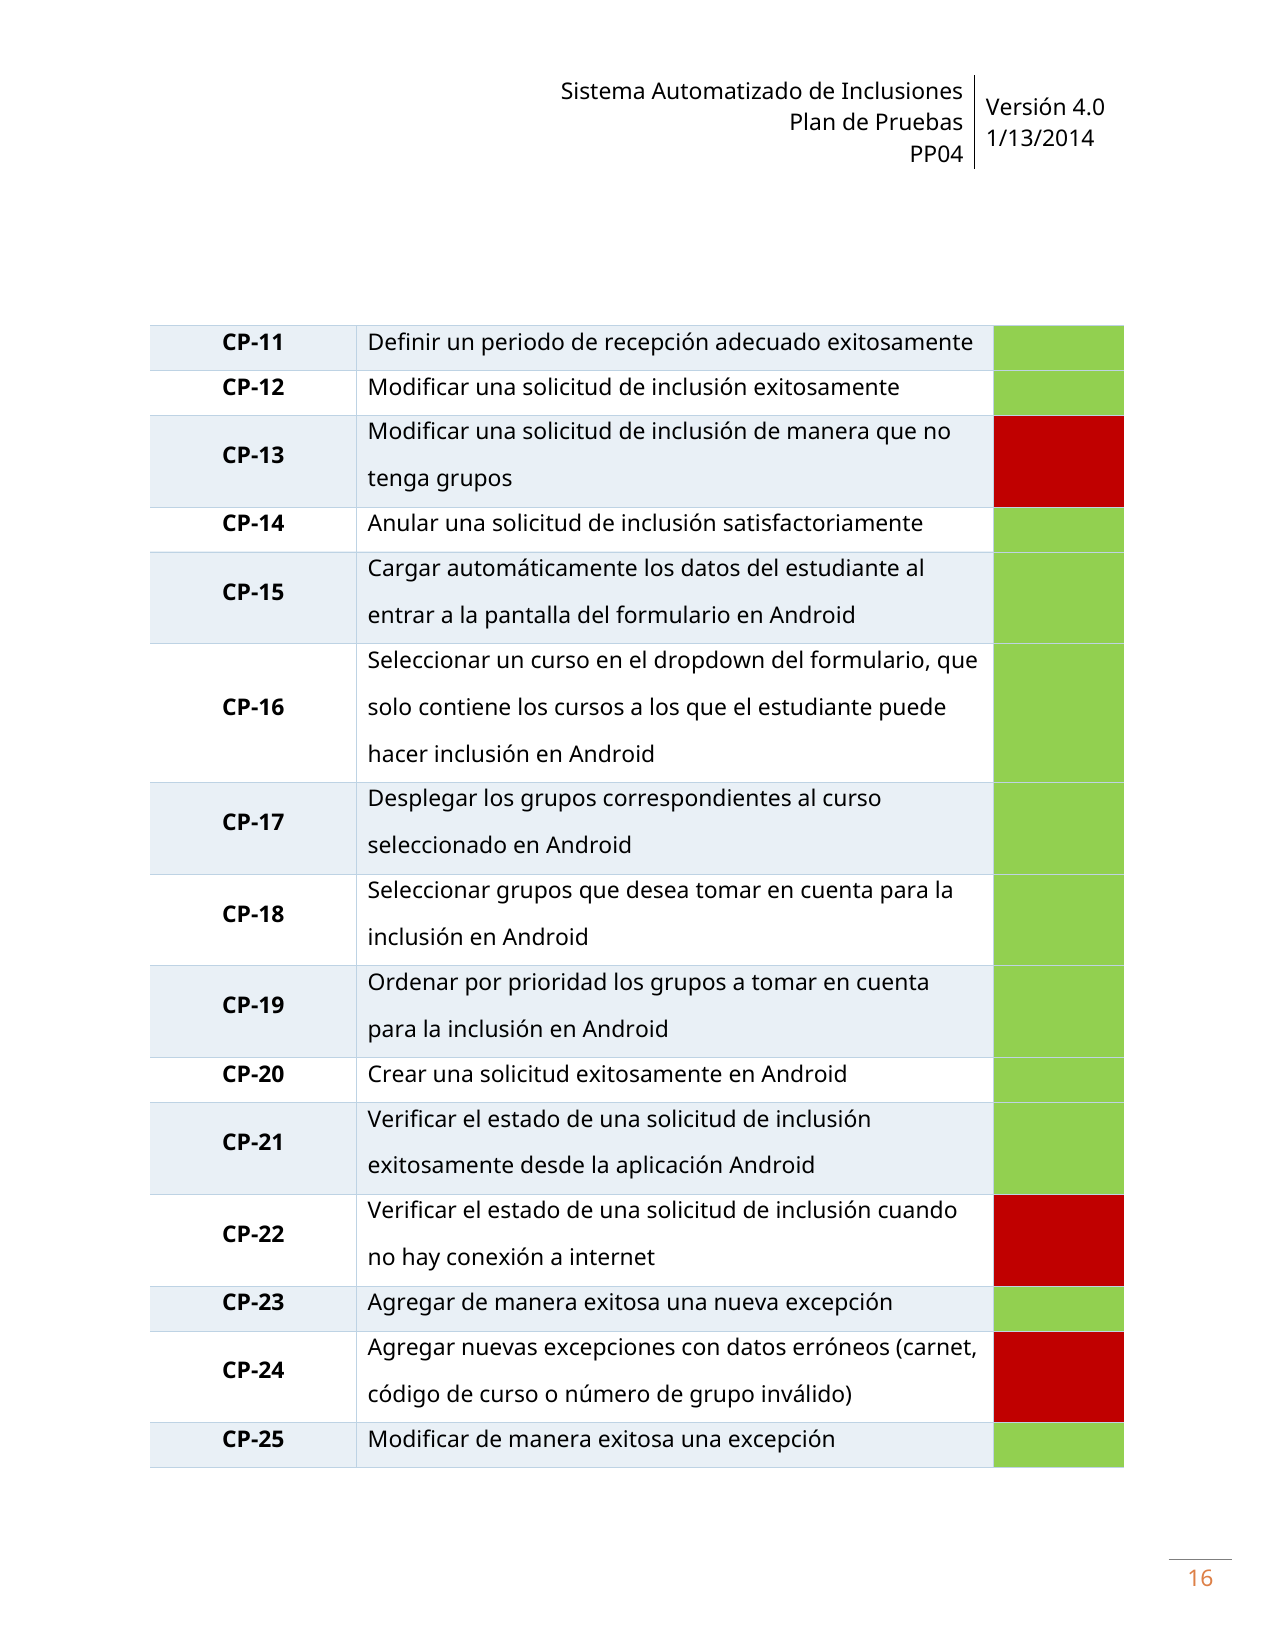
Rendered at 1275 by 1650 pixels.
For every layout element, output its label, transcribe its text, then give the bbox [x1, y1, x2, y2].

table_cell CP-15 [150, 553, 356, 643]
table_cell Ordenar por prioridad los grupos a tomar en cuenta para la inclusión en Android [357, 966, 993, 1057]
table_cell [994, 371, 1124, 415]
table_cell [994, 326, 1124, 370]
table_cell CP-14 [150, 508, 356, 551]
table_cell [994, 416, 1124, 507]
table_cell [994, 508, 1124, 551]
table_cell CP-20 [150, 1058, 356, 1102]
table_cell CP-17 [150, 783, 356, 874]
table_cell Agregar de manera exitosa una nueva excepción [357, 1287, 993, 1331]
table_cell Verificar el estado de una solicitud de inclusión cuando no hay conexión a internet [357, 1195, 993, 1286]
table_cell Modificar una solicitud de inclusión de manera que no tenga grupos [357, 416, 993, 507]
table_cell [994, 1287, 1124, 1331]
table_cell Seleccionar un curso en el dropdown del formulario, que solo contiene los cursos a los que el estudiante puede hacer inclusión en Android [357, 644, 993, 782]
table_cell CP-23 [150, 1287, 356, 1331]
table_cell CP-24 [150, 1332, 356, 1422]
table_cell [994, 966, 1124, 1057]
table_cell [994, 1058, 1124, 1102]
table_cell Modificar una solicitud de inclusión exitosamente [357, 371, 993, 415]
table_cell [994, 1332, 1124, 1422]
table_cell CP-25 [150, 1423, 356, 1467]
table_cell [994, 875, 1124, 965]
table_cell CP-11 [150, 326, 356, 370]
table_cell CP-18 [150, 875, 356, 965]
table_cell CP-12 [150, 371, 356, 415]
table_cell Seleccionar grupos que desea tomar en cuenta para la inclusión en Android [357, 875, 993, 965]
table_cell Definir un periodo de recepción adecuado exitosamente [357, 326, 993, 370]
table_cell CP-19 [150, 966, 356, 1057]
table_cell Cargar automáticamente los datos del estudiante al entrar a la pantalla del formulario en Android [357, 553, 993, 643]
table_cell [994, 644, 1124, 782]
table_cell [994, 1103, 1124, 1194]
table_cell [994, 1423, 1124, 1467]
table_cell Desplegar los grupos correspondientes al curso seleccionado en Android [357, 783, 993, 874]
table_cell Agregar nuevas excepciones con datos erróneos (carnet, código de curso o número de grupo inválido) [357, 1332, 993, 1422]
table_cell CP-13 [150, 416, 356, 507]
table_cell Verificar el estado de una solicitud de inclusión exitosamente desde la aplicación Android [357, 1103, 993, 1194]
table_cell [994, 783, 1124, 874]
table_cell CP-22 [150, 1195, 356, 1286]
table_cell Crear una solicitud exitosamente en Android [357, 1058, 993, 1102]
table_cell Modificar de manera exitosa una excepción [357, 1423, 993, 1467]
table_cell Anular una solicitud de inclusión satisfactoriamente [357, 508, 993, 551]
table_cell [994, 553, 1124, 643]
table_cell CP-21 [150, 1103, 356, 1194]
table_cell [994, 1195, 1124, 1286]
table_cell CP-16 [150, 644, 356, 782]
